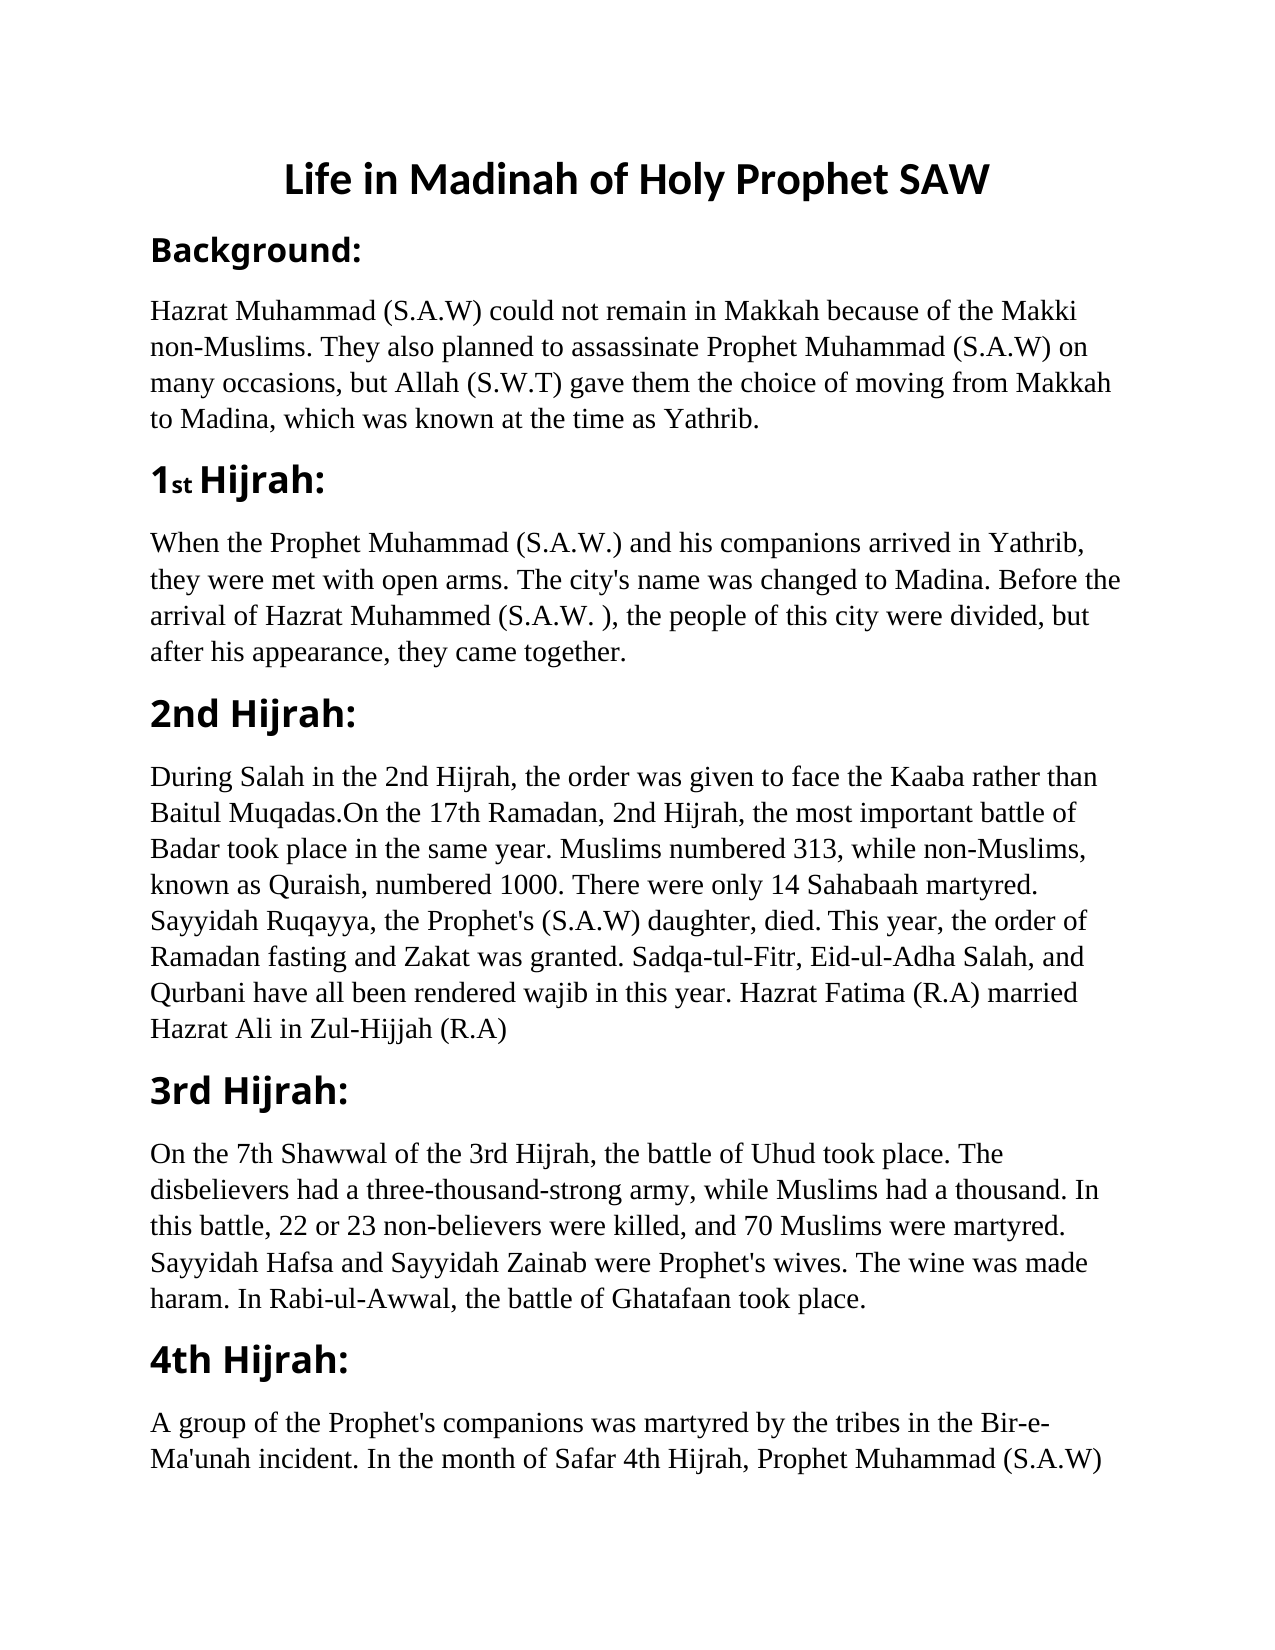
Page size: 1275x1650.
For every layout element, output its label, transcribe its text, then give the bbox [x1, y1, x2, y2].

text When the Prophet Muhammad (S.A.W.) and his companions arrived in Yathrib, they were met with open arms. The city's name was changed to Madina. Before the arrival of Hazrat Muhammed (S.A.W. ), the people of this city were divided, but after his appearance, they came together. [150, 526, 1125, 668]
text 3rd Hijrah: [150, 1064, 1125, 1116]
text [150, 1405, 1125, 1475]
text Background: [150, 227, 1125, 272]
text 2nd Hijrah: [150, 687, 1125, 738]
text On the 7th Shawwal of the 3rd Hijrah, the battle of Uhud took place. The disbelievers had a three-thousand-strong army, while Muslims had a thousand. In this battle, 22 or 23 non-believers were killed, and 70 Muslims were martyred. Sayyidah Hafsa and Sayyidah Zainab were Prophet's wives. The wine was made haram. In Rabi-ul-Awwal, the battle of Ghatafaan took place. [150, 1136, 1125, 1314]
text Life in Madinah of Holy Prophet SAW [150, 150, 1125, 206]
text 4th Hijrah: [150, 1334, 1125, 1385]
text During Salah in the 2nd Hijrah, the order was given to face the Kaaba rather than Baitul Muqadas.On the 17th Ramadan, 2nd Hijrah, the most important battle of Badar took place in the same year. Muslims numbered 313, while non-Muslims, known as Quraish, numbered 1000. There were only 14 Sahabaah martyred. Sayyidah Ruqayya, the Prophet's (S.A.W) daughter, died. This year, the order of Ramadan fasting and Zakat was granted. Sadqa-tul-Fitr, Eid-ul-Adha Salah, and Qurbani have all been rendered wajib in this year. Hazrat Fatima (R.A) married Hazrat Ali in Zul-Hijjah (R.A) [150, 759, 1125, 1045]
text Hazrat Muhammad (S.A.W) could not remain in Makkah because of the Makki non-Muslims. They also planned to assassinate Prophet Muhammad (S.A.W) on many occasions, but Allah (S.W.T) gave them the choice of moving from Makkah to Madina, which was known at the time as Yathrib. [150, 293, 1125, 434]
text 1st Hijrah: [150, 454, 1125, 505]
